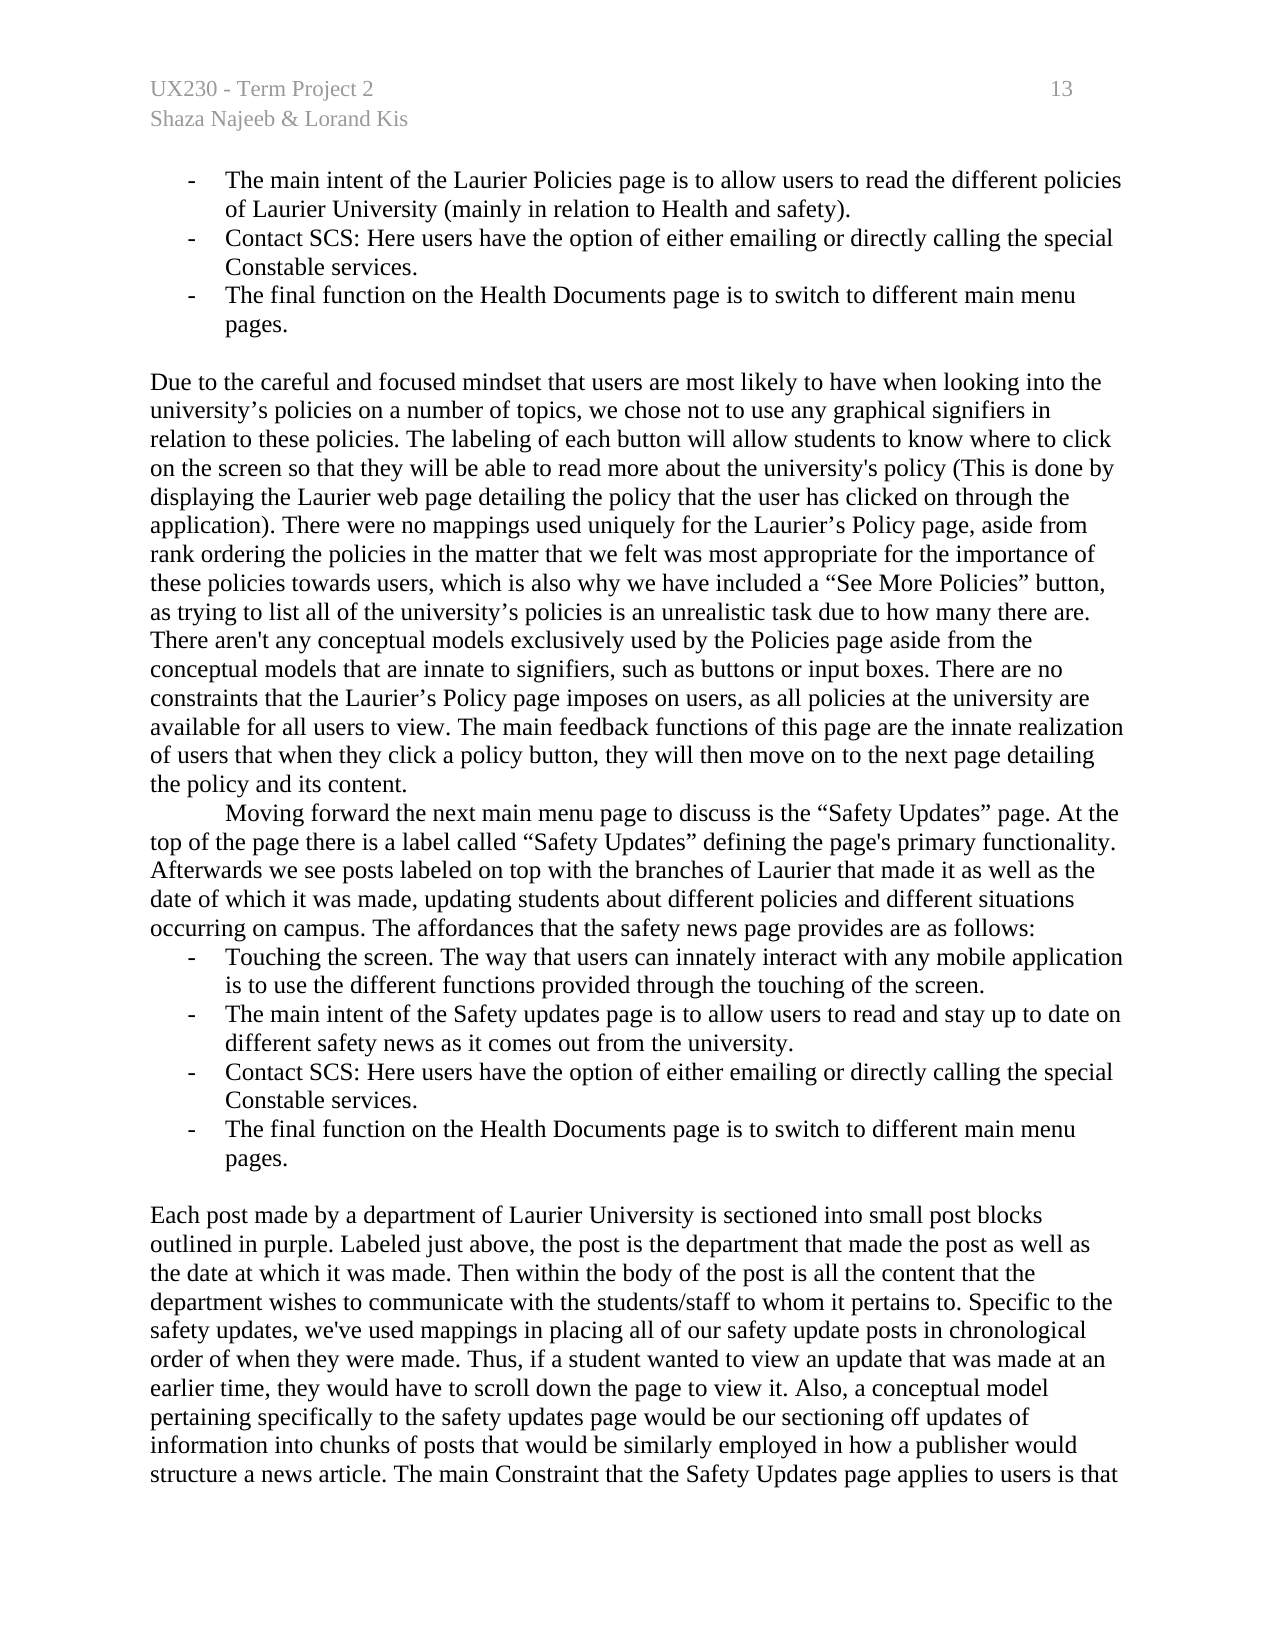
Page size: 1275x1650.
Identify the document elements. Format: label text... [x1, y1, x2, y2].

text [150, 1201, 1125, 1488]
list The final function on the Health Documents page is to switch to different main menu pages. [187, 1114, 1125, 1172]
list The main intent of the Laurier Policies page is to allow users to read the different policies of Laurier University (mainly in relation to Health and safety). [187, 166, 1125, 223]
text Moving forward the next main menu page to discuss is the “Safety Updates” page. At the top of the page there is a label called “Safety Updates” defining the page's primary functionality. Afterwards we see posts labeled on top with the branches of Laurier that made it as well as the date of which it was made, updating students about different policies and different situations occurring on campus. The affordances that the safety news page provides are as follows: [150, 798, 1125, 942]
text Due to the careful and focused mindset that users are most likely to have when looking into the university’s policies on a number of topics, we chose not to use any graphical signifiers in relation to these policies. The labeling of each button will allow students to know where to click on the screen so that they will be able to read more about the university's policy (This is done by displaying the Laurier web page detailing the policy that the user has clicked on through the application). There were no mappings used uniquely for the Laurier’s Policy page, aside from rank ordering the policies in the matter that we felt was most appropriate for the importance of these policies towards users, which is also why we have included a “See More Policies” button, as trying to list all of the university’s policies is an unrealistic task due to how many there are. There aren't any conceptual models exclusively used by the Policies page aside from the conceptual models that are innate to signifiers, such as buttons or input boxes. There are no constraints that the Laurier’s Policy page imposes on users, as all policies at the university are available for all users to view. The main feedback functions of this page are the innate realization of users that when they click a policy button, they will then move on to the next page detailing the policy and its content. [150, 367, 1125, 798]
list Contact SCS: Here users have the option of either emailing or directly calling the special Constable services. [187, 1057, 1125, 1114]
list The final function on the Health Documents page is to switch to different main menu pages. [187, 281, 1125, 338]
list The main intent of the Safety updates page is to allow users to read and stay up to date on different safety news as it comes out from the university. [187, 999, 1125, 1057]
list Touching the screen. The way that users can innately interact with any mobile application is to use the different functions provided through the touching of the screen. [187, 942, 1125, 999]
list Contact SCS: Here users have the option of either emailing or directly calling the special Constable services. [187, 223, 1125, 281]
